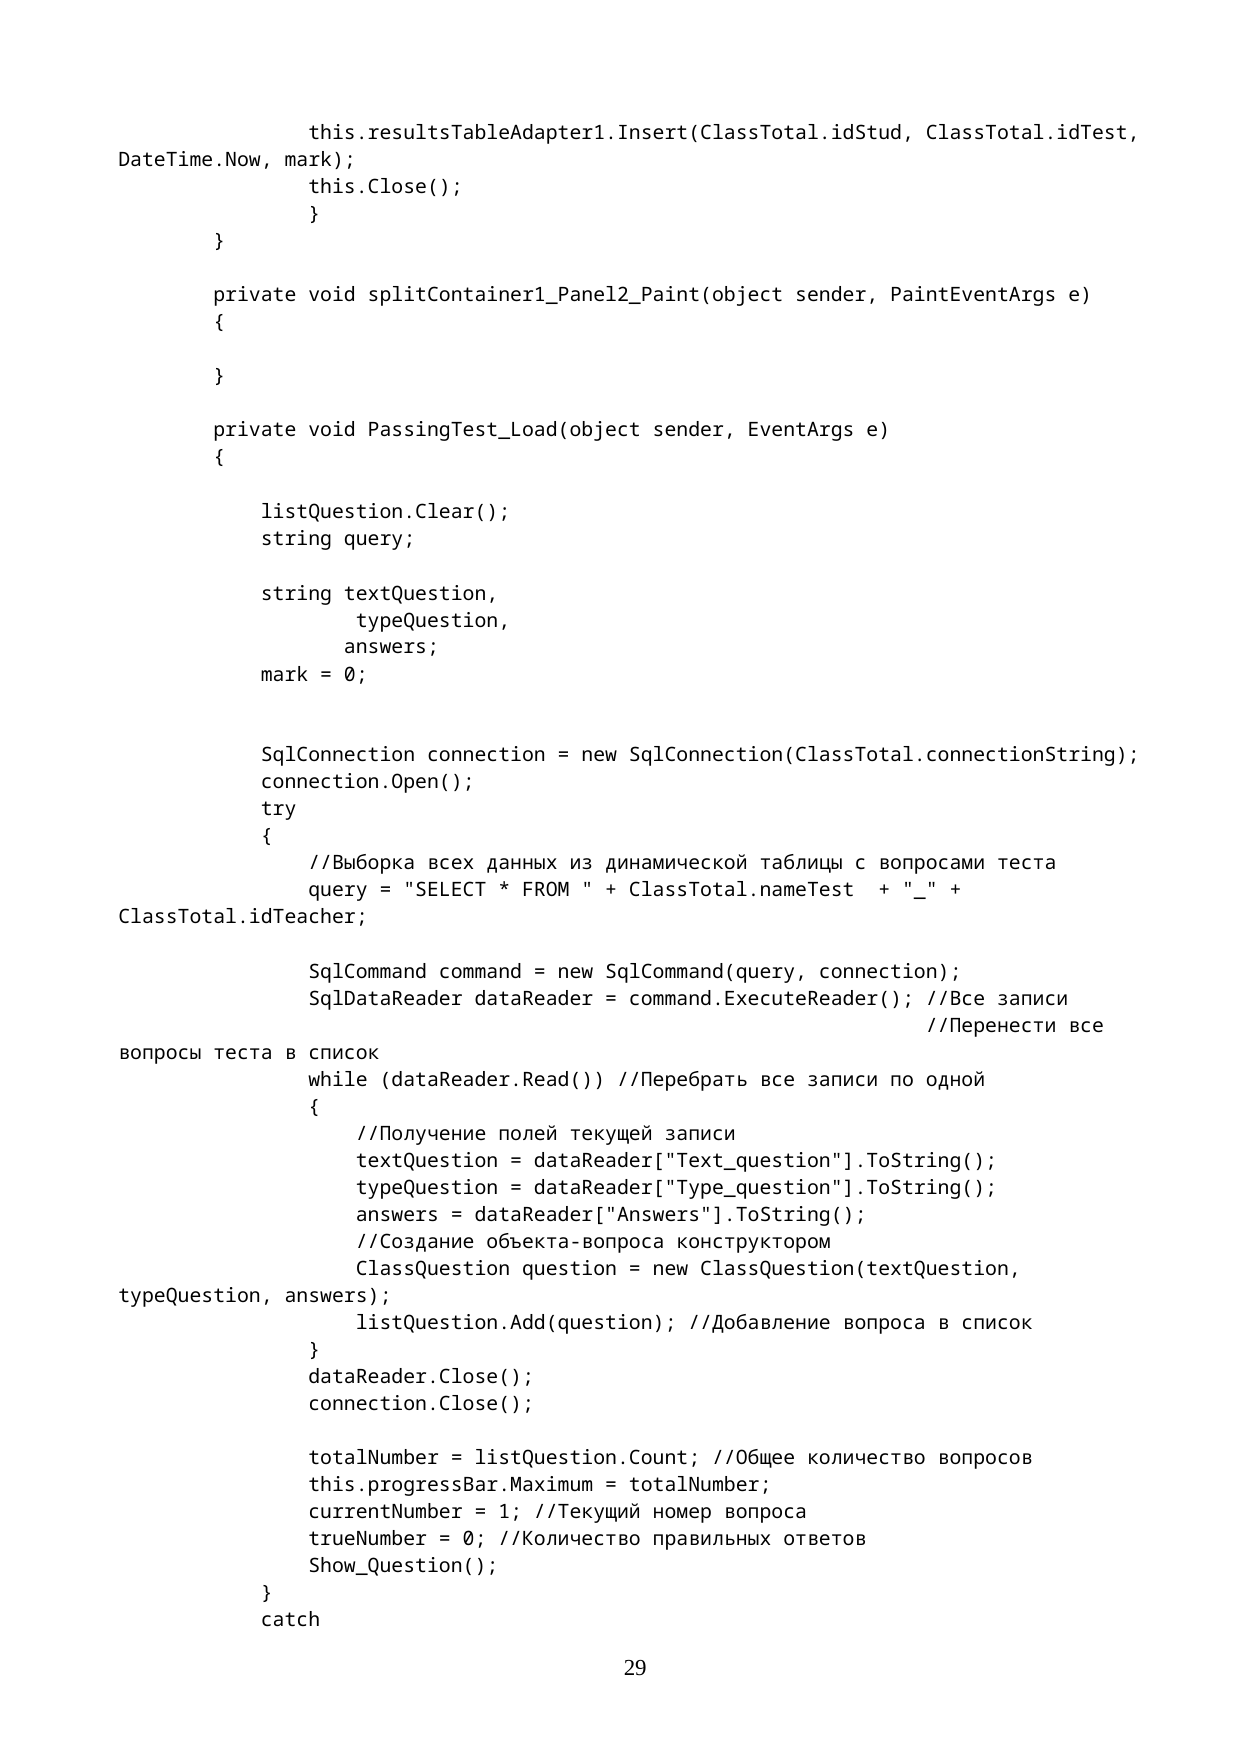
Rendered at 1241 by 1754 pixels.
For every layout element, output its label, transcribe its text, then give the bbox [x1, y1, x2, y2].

text private void splitContainer1_Panel2_Paint(object sender, PaintEventArgs e) [118, 280, 1152, 307]
text try [118, 795, 1152, 822]
text Show_Question(); [118, 1551, 1152, 1578]
text SqlDataReader dataReader = command.ExecuteReader(); //Все записи [118, 984, 1152, 1012]
text SqlConnection connection = new SqlConnection(ClassTotal.connectionString); [118, 741, 1152, 768]
text string query; [118, 524, 1152, 551]
text } [118, 1335, 1152, 1362]
text { [118, 307, 1152, 334]
text totalNumber = listQuestion.Count; //Общее количество вопросов [118, 1443, 1152, 1470]
text private void PassingTest_Load(object sender, EventArgs e) [118, 415, 1152, 442]
text } [118, 1578, 1152, 1605]
text //Создание объекта-вопроса конструктором [118, 1227, 1152, 1254]
text } [118, 361, 1152, 388]
text this.progressBar.Maximum = totalNumber; [118, 1470, 1152, 1497]
text dataReader.Close(); [118, 1362, 1152, 1389]
text typeQuestion = dataReader["Type_question"].ToString(); [118, 1173, 1152, 1200]
text while (dataReader.Read()) //Перебрать все записи по одной [118, 1066, 1152, 1092]
text SqlCommand command = new SqlCommand(query, connection); [118, 958, 1152, 984]
text //Выборка всех данных из динамической таблицы с вопросами теста [118, 849, 1152, 876]
text answers; [118, 633, 1152, 660]
text listQuestion.Add(question); //Добавление вопроса в список [118, 1308, 1152, 1335]
text this.Close(); [118, 172, 1152, 199]
text ClassQuestion question = new ClassQuestion(textQuestion, typeQuestion, answers); [118, 1254, 1152, 1308]
text { [118, 822, 1152, 849]
text } [118, 199, 1152, 226]
text string textQuestion, [118, 579, 1152, 606]
text listQuestion.Clear(); [118, 497, 1152, 524]
text connection.Open(); [118, 768, 1152, 795]
text //Перенести все вопросы теста в список [118, 1012, 1152, 1066]
text query = "SELECT * FROM " + ClassTotal.nameTest + "_" + ClassTotal.idTeacher; [118, 876, 1152, 929]
text mark = 0; [118, 660, 1152, 687]
text trueNumber = 0; //Количество правильных ответов [118, 1524, 1152, 1551]
text currentNumber = 1; //Текущий номер вопроса [118, 1497, 1152, 1524]
text //Получение полей текущей записи [118, 1119, 1152, 1146]
text textQuestion = dataReader["Text_question"].ToString(); [118, 1146, 1152, 1173]
text this.resultsTableAdapter1.Insert(ClassTotal.idStud, ClassTotal.idTest, DateTime.Now, mark); [118, 118, 1152, 172]
text typeQuestion, [118, 606, 1152, 633]
text catch [118, 1605, 1152, 1632]
text } [118, 226, 1152, 253]
text { [118, 1092, 1152, 1119]
text { [118, 442, 1152, 469]
text connection.Close(); [118, 1389, 1152, 1416]
text answers = dataReader["Answers"].ToString(); [118, 1200, 1152, 1227]
